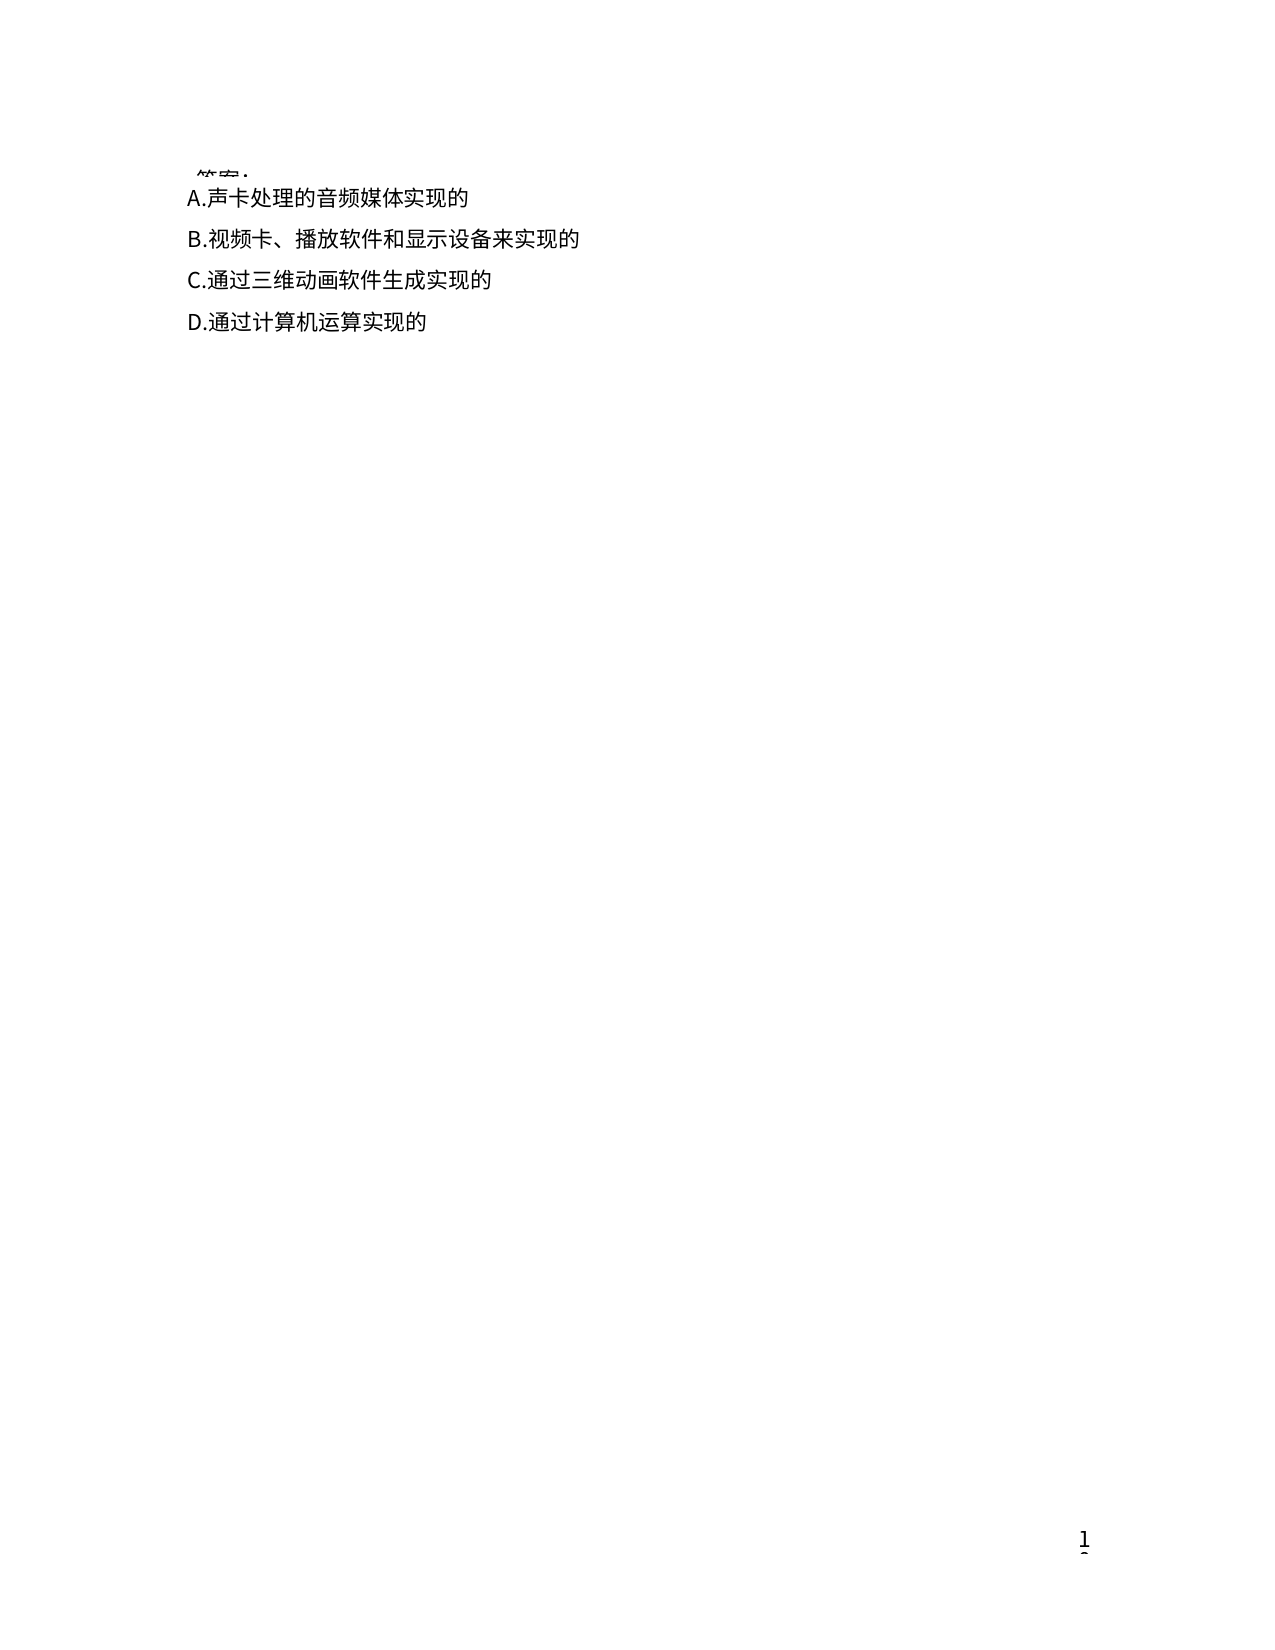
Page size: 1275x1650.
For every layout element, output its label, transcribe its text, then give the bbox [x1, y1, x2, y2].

text C.通过三维动画软件生成实现的 [187, 263, 1108, 295]
text A.声卡处理的音频媒体实现的 [187, 181, 1108, 213]
text D.通过计算机运算实现的 [187, 304, 1108, 336]
text B.视频卡、播放软件和显示设备来实现的 [187, 222, 1108, 254]
